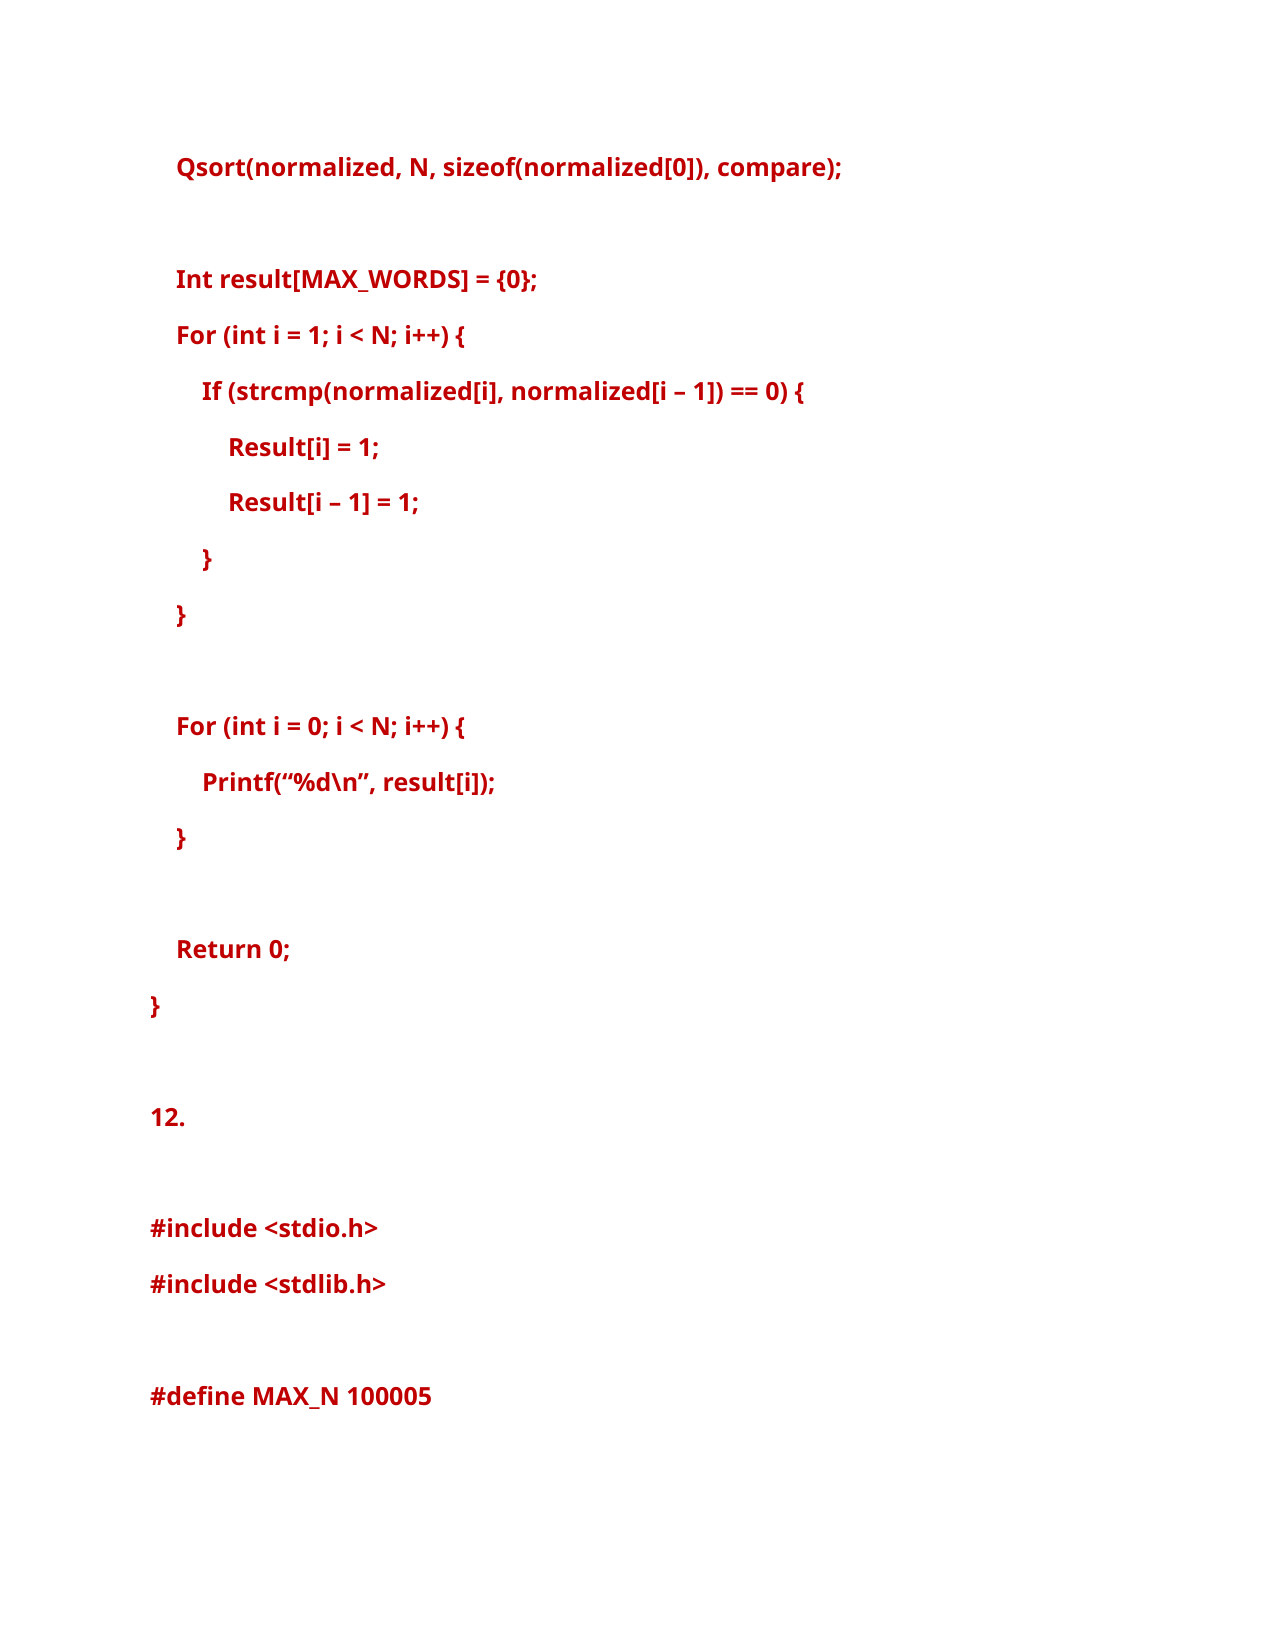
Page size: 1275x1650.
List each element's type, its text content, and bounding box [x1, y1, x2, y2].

text Return 0; [150, 932, 1125, 966]
text Qsort(normalized, N, sizeof(normalized[0]), compare); [150, 150, 1125, 184]
text } [150, 597, 1125, 631]
text Result[i] = 1; [150, 429, 1125, 463]
text Result[i – 1] = 1; [150, 485, 1125, 519]
text } [150, 820, 1125, 854]
text 12. [150, 1099, 1125, 1133]
text #define MAX_N 100005 [150, 1378, 1125, 1412]
text For (int i = 1; i < N; i++) { [150, 317, 1125, 352]
text } [150, 541, 1125, 575]
text If (strcmp(normalized[i], normalized[i – 1]) == 0) { [150, 373, 1125, 407]
text Printf(“%d\n”, result[i]); [150, 764, 1125, 798]
text #include <stdio.h> [150, 1211, 1125, 1245]
text } [150, 987, 1125, 1022]
text For (int i = 0; i < N; i++) { [150, 708, 1125, 742]
text Int result[MAX_WORDS] = {0}; [150, 262, 1125, 296]
text #include <stdlib.h> [150, 1267, 1125, 1301]
